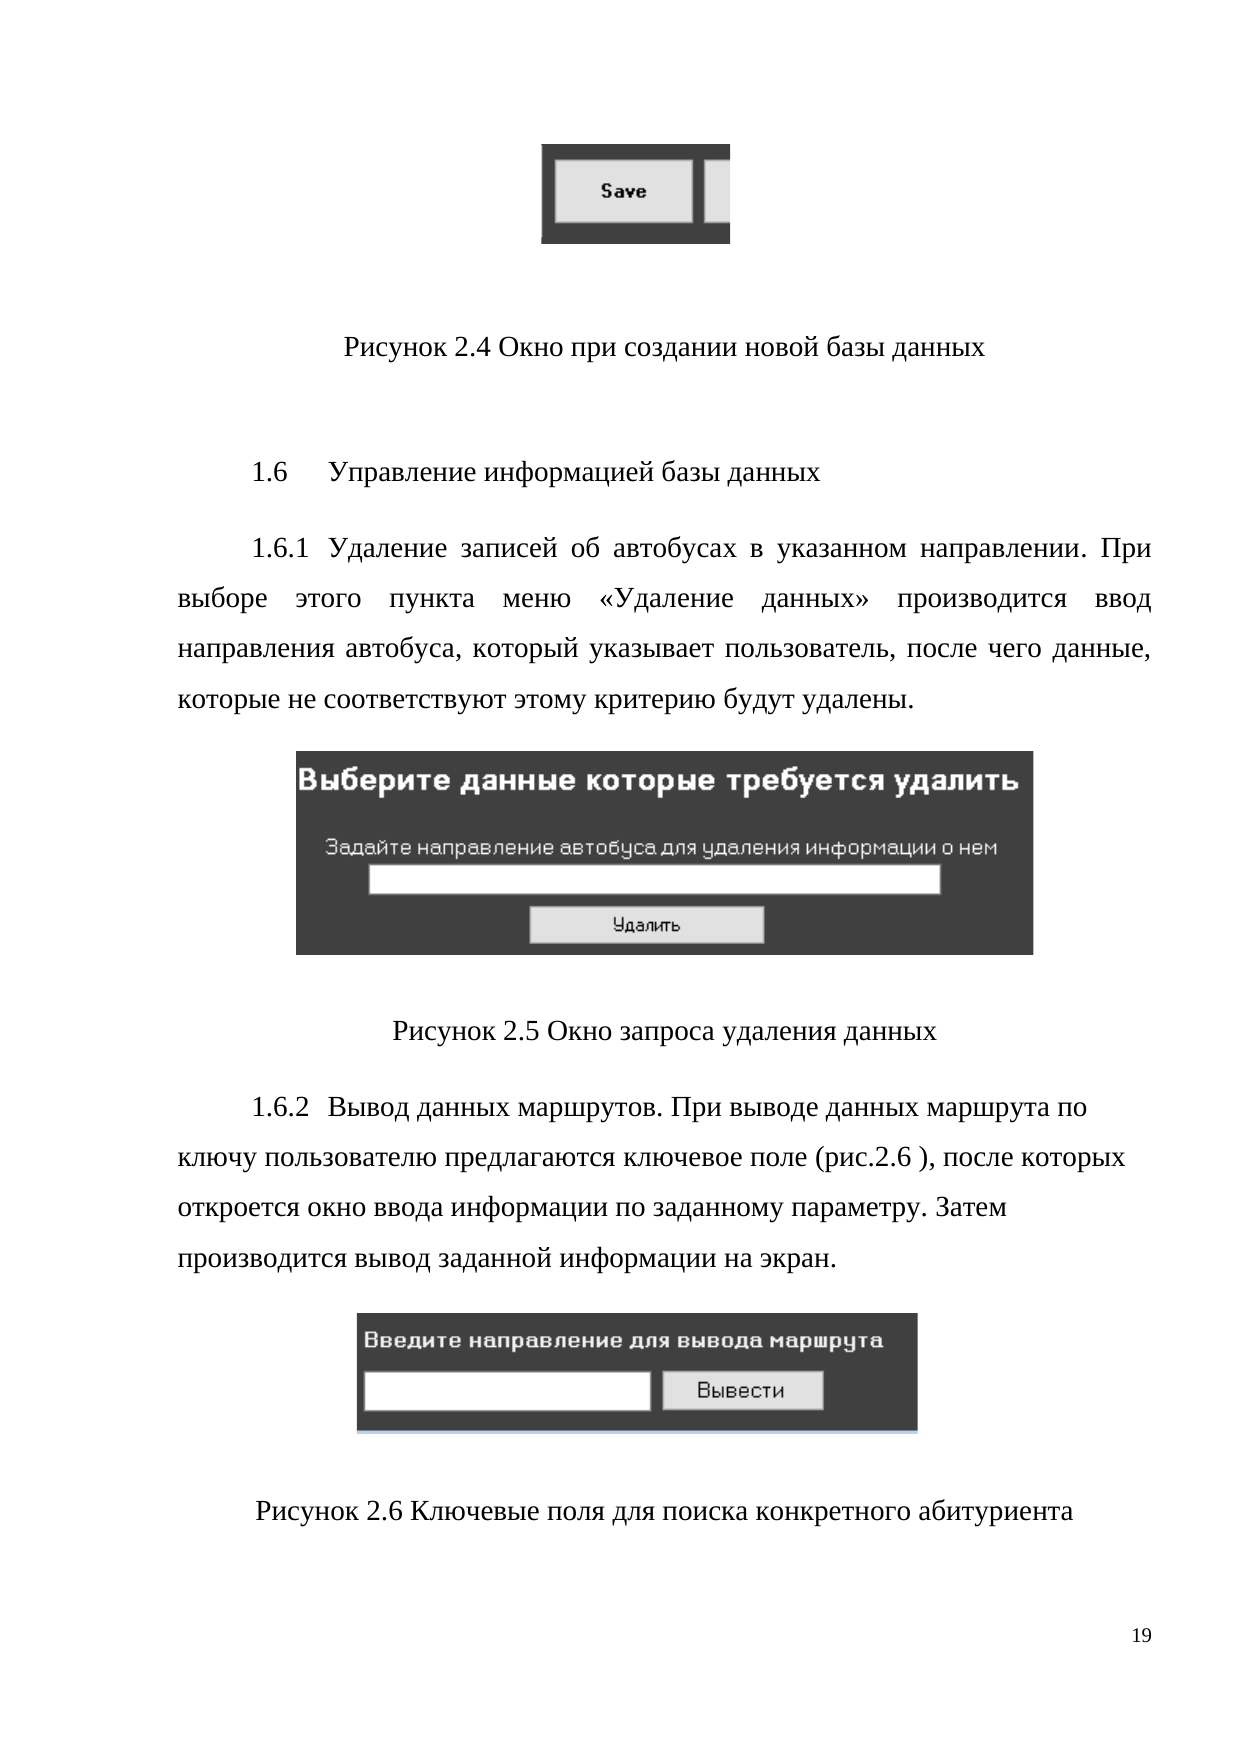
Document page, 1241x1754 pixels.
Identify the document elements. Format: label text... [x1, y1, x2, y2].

text Рисунок 2.4 Окно при создании новой базы данных [177, 329, 1152, 362]
picture [541, 144, 731, 244]
picture [296, 751, 1034, 955]
list Вывод данных маршрутов. При выводе данных маршрута по ключу пользователю предлагаются ключевое поле (рис.2.6 ), после которых откроется окно ввода информации по заданному параметру. Затем производится вывод заданной информации на экран. [177, 1089, 1152, 1273]
list Удаление записей об автобусах в указанном направлении. При выборе этого пункта меню «Удаление данных» производится ввод направления автобуса, который указывает пользователь, после чего данные, которые не соответствуют этому критерию будут удалены. [177, 530, 1152, 714]
picture [356, 1313, 918, 1434]
list Управление информацией базы данных [177, 454, 1152, 488]
